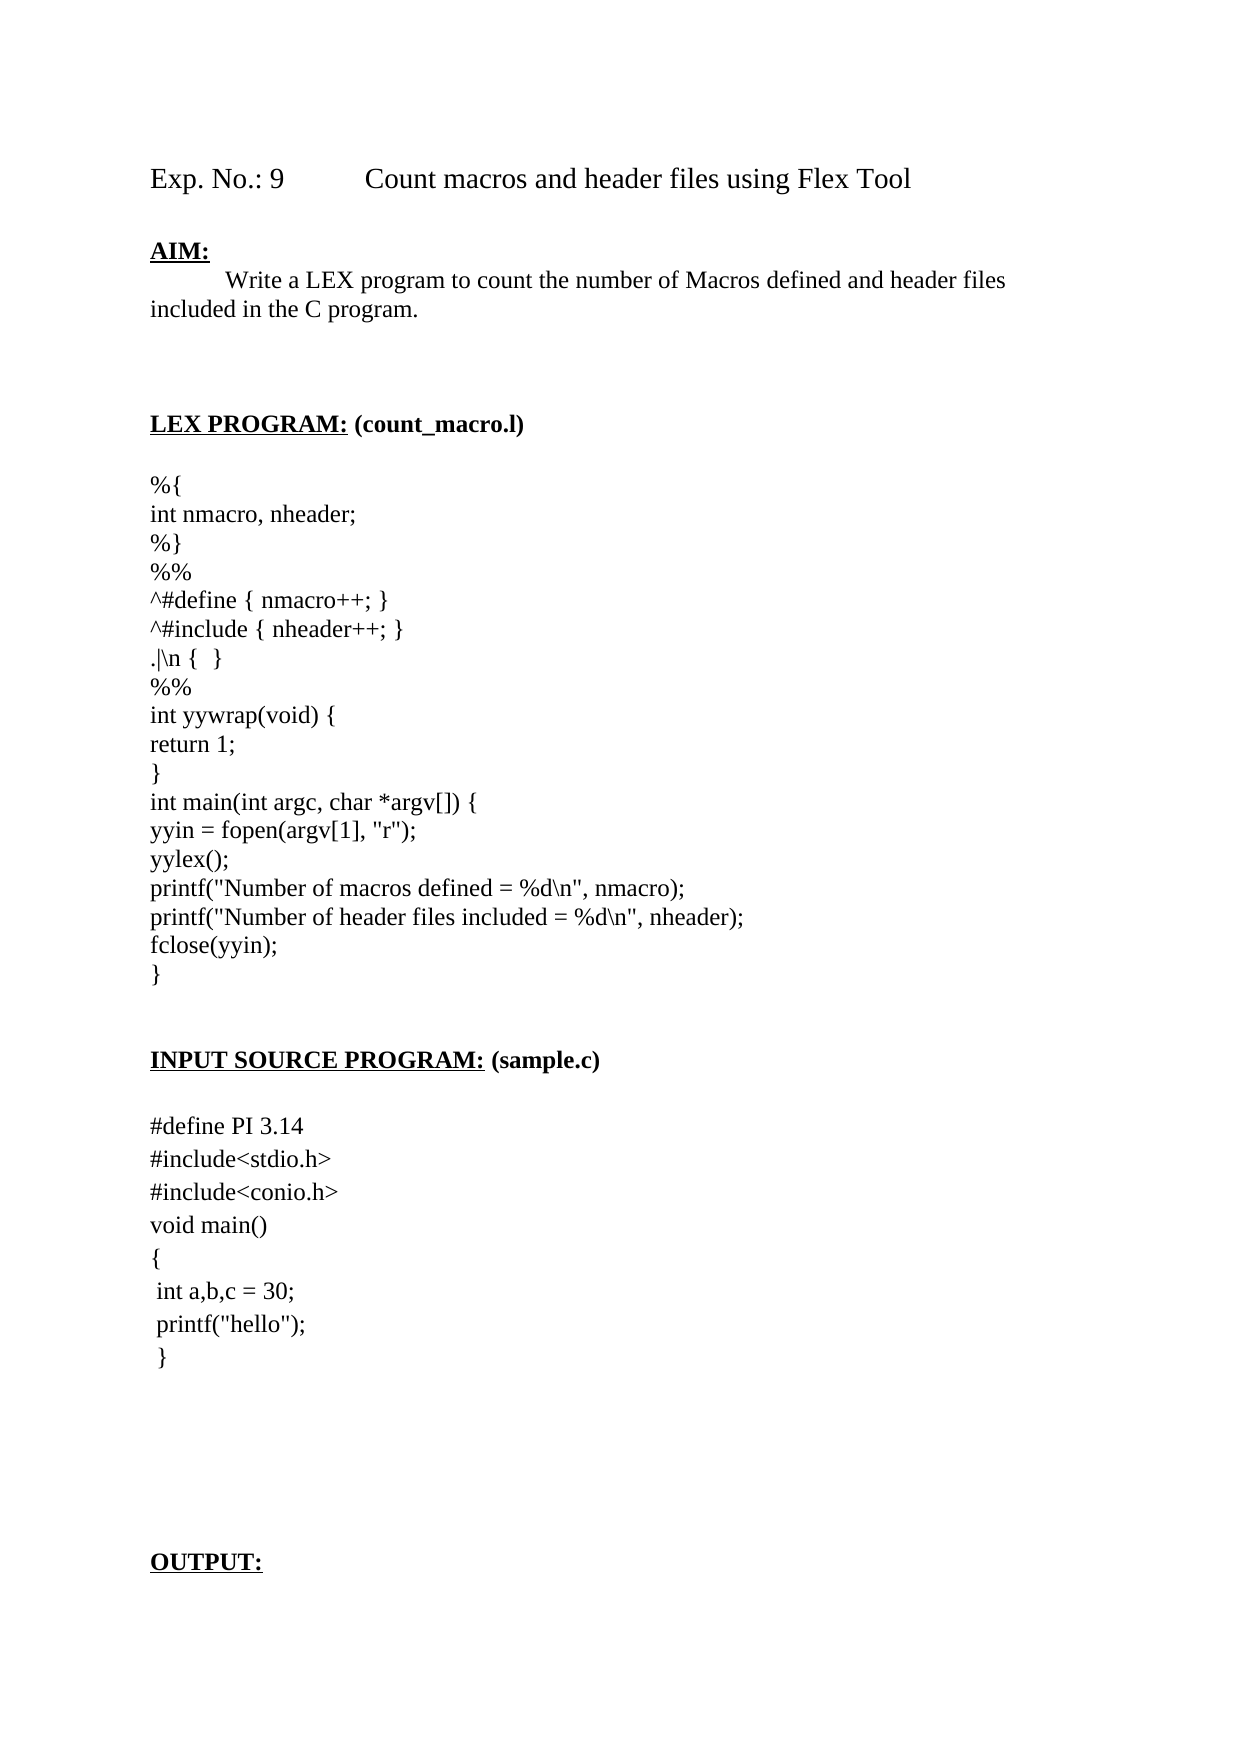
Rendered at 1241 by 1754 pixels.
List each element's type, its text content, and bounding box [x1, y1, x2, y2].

text Write a LEX program to count the number of Macros defined and header files included in the C program. [150, 265, 1090, 323]
text %} [150, 528, 1090, 557]
text INPUT SOURCE PROGRAM: (sample.c) [150, 1045, 1090, 1074]
text #define PI 3.14 [150, 1111, 1090, 1140]
text %{ [150, 471, 1090, 499]
text void main() [150, 1210, 1090, 1239]
text yyin = fopen(argv[1], "r"); [150, 816, 1090, 844]
text } [150, 758, 1090, 787]
text int main(int argc, char *argv[]) { [150, 787, 1090, 816]
text int nmacro, nheader; [150, 499, 1090, 528]
text AIM: [150, 230, 1090, 265]
text int yywrap(void) { [150, 701, 1090, 729]
text #include<stdio.h> [150, 1144, 1090, 1173]
text } [150, 959, 1090, 988]
text OUTPUT: [150, 1540, 1090, 1575]
text printf("Number of macros defined = %d\n", nmacro); [150, 873, 1090, 902]
text Exp. No.: 9 Count macros and header files using Flex Tool [150, 159, 1090, 195]
text ^#include { nheader++; } [150, 614, 1090, 643]
text printf("hello"); [150, 1309, 1090, 1338]
text yylex(); [150, 844, 1090, 873]
text #include<conio.h> [150, 1177, 1090, 1206]
text return 1; [150, 729, 1090, 758]
text { [150, 1243, 1090, 1272]
text printf("Number of header files included = %d\n", nheader); [150, 902, 1090, 931]
text LEX PROGRAM: (count_macro.l) [150, 409, 1090, 438]
text .|\n { } [150, 643, 1090, 672]
text int a,b,c = 30; [150, 1276, 1090, 1305]
text ^#define { nmacro++; } [150, 586, 1090, 614]
text %% [150, 557, 1090, 586]
text fclose(yyin); [150, 931, 1090, 959]
text } [150, 1342, 1090, 1371]
text %% [150, 672, 1090, 701]
